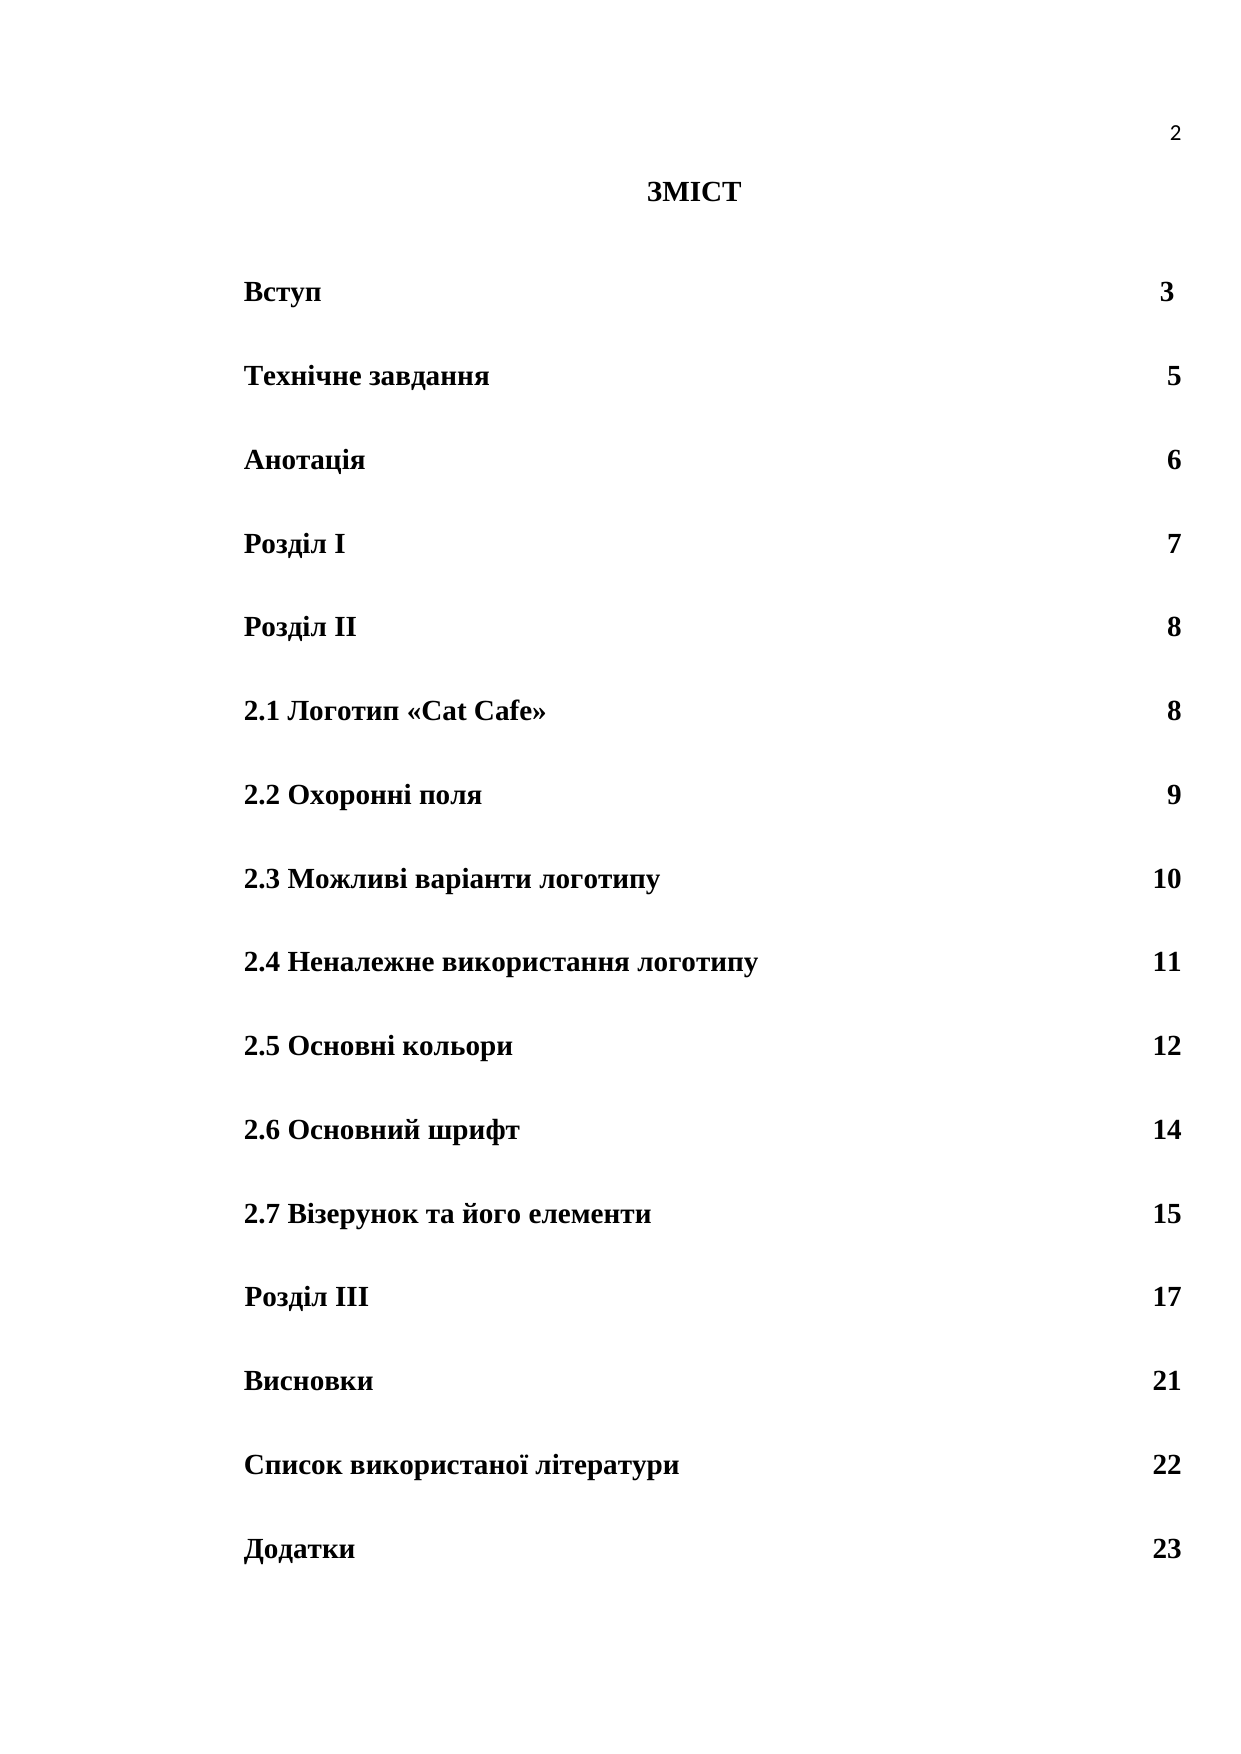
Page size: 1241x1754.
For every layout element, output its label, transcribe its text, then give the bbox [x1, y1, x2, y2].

text Анотація 6 [243, 442, 1181, 476]
text 2.5 Основні кольори 12 [243, 1028, 1181, 1062]
text Висновки 21 [243, 1363, 1181, 1397]
text 2.3 Можливі варіанти логотипу 10 [243, 861, 1181, 894]
text Вступ 3 [243, 274, 1181, 308]
text 2.4 Неналежне використання логотипу 11 [243, 944, 1181, 978]
text Розділ II 8 [243, 609, 1181, 643]
text 2.7 Візерунок та його елементи 15 [243, 1196, 1181, 1229]
text 2.2 Охоронні поля 9 [243, 777, 1181, 811]
text Список використаної літератури 22 [243, 1447, 1181, 1481]
text Додатки 23 [243, 1531, 1181, 1564]
text Розділ I 7 [243, 526, 1181, 559]
text ЗМІСТ [207, 174, 1181, 208]
text 2.1 Логотип «Cat Cafe» 8 [243, 693, 1181, 727]
text Технічне завдання 5 [243, 358, 1181, 392]
text Розділ III 17 [244, 1279, 1181, 1313]
text 2.6 Основний шрифт 14 [243, 1112, 1181, 1146]
